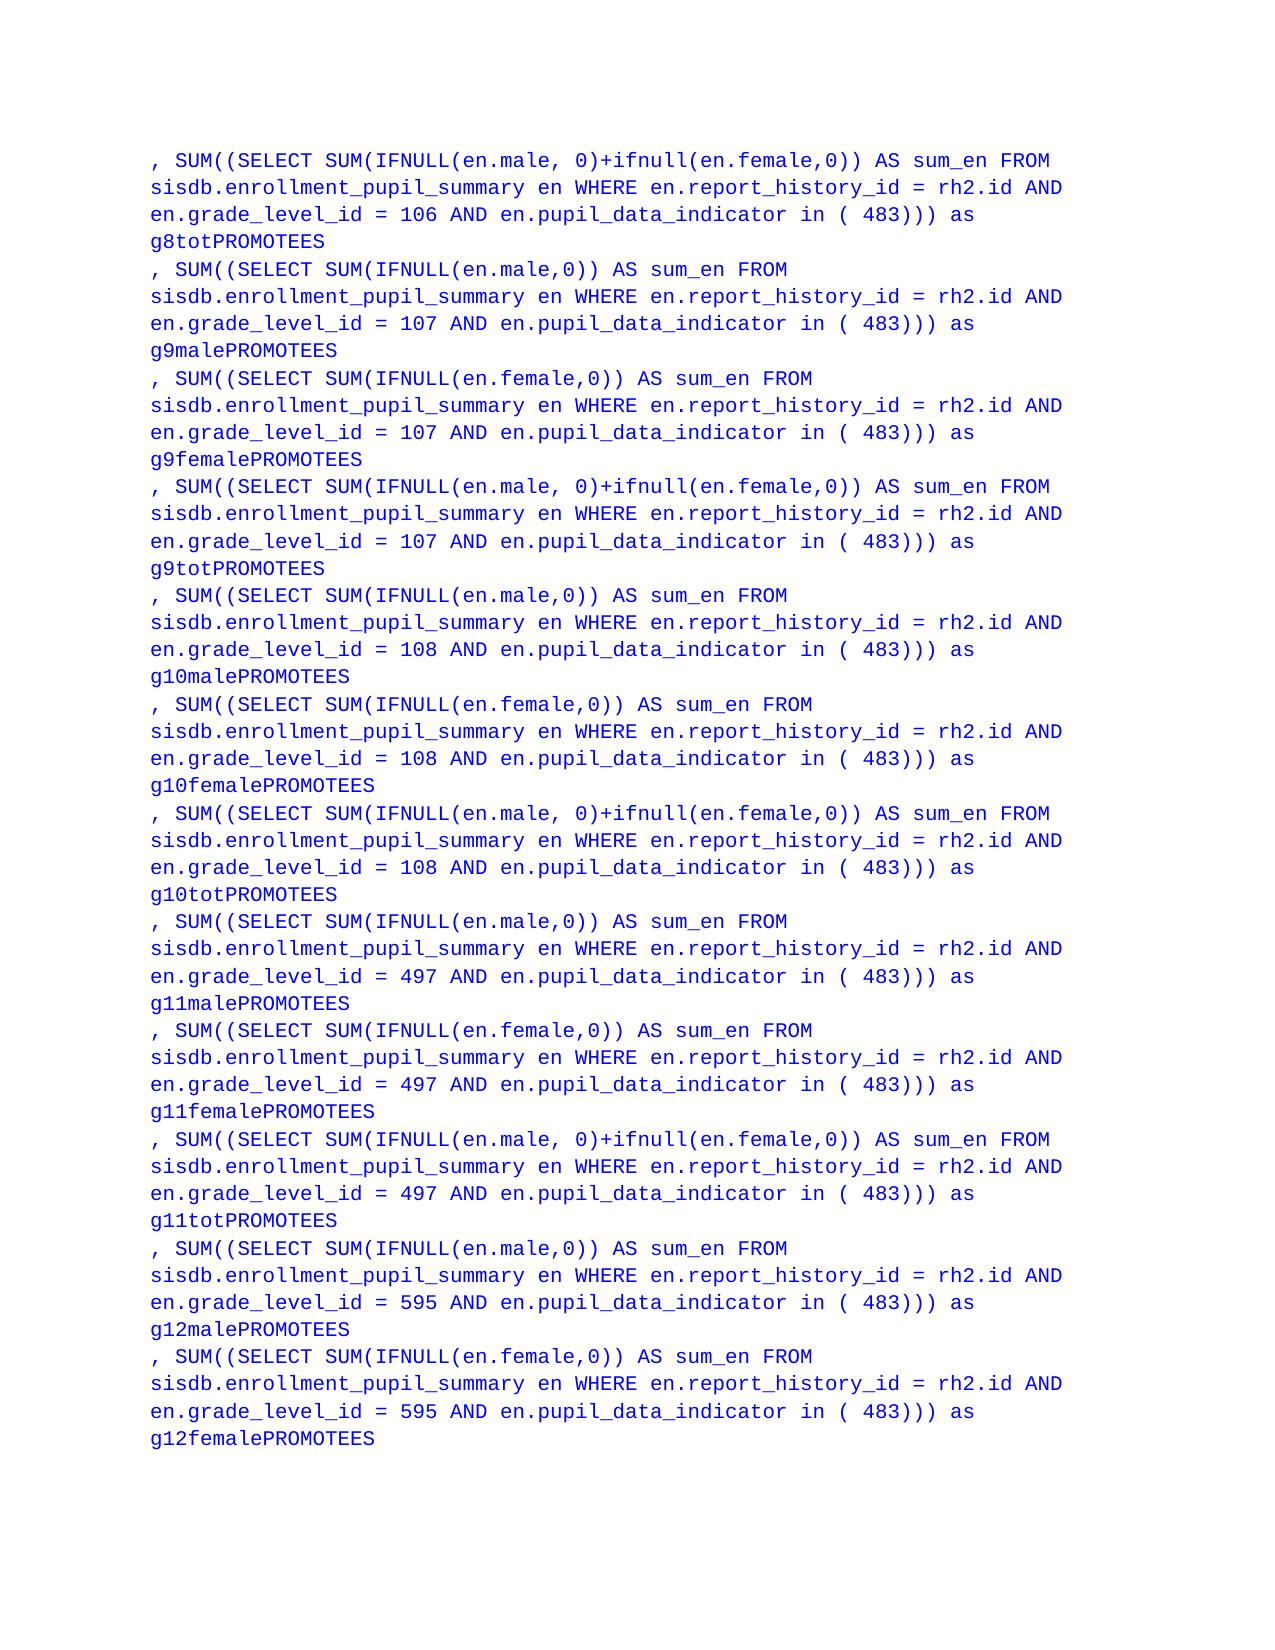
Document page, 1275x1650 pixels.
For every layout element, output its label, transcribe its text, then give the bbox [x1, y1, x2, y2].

text , SUM((SELECT SUM(IFNULL(en.female,0)) AS sum_en FROM sisdb.enrollment_pupil_summary en WHERE en.report_history_id = rh2.id AND en.grade_level_id = 107 AND en.pupil_data_indicator in ( 483))) as g9femalePROMOTEES [150, 367, 1125, 473]
text , SUM((SELECT SUM(IFNULL(en.male, 0)+ifnull(en.female,0)) AS sum_en FROM sisdb.enrollment_pupil_summary en WHERE en.report_history_id = rh2.id AND en.grade_level_id = 108 AND en.pupil_data_indicator in ( 483))) as g10totPROMOTEES [150, 802, 1125, 908]
text , SUM((SELECT SUM(IFNULL(en.male,0)) AS sum_en FROM sisdb.enrollment_pupil_summary en WHERE en.report_history_id = rh2.id AND en.grade_level_id = 497 AND en.pupil_data_indicator in ( 483))) as g11malePROMOTEES [150, 911, 1125, 1016]
text , SUM((SELECT SUM(IFNULL(en.male,0)) AS sum_en FROM sisdb.enrollment_pupil_summary en WHERE en.report_history_id = rh2.id AND en.grade_level_id = 595 AND en.pupil_data_indicator in ( 483))) as g12malePROMOTEES [150, 1237, 1125, 1343]
text , SUM((SELECT SUM(IFNULL(en.male,0)) AS sum_en FROM sisdb.enrollment_pupil_summary en WHERE en.report_history_id = rh2.id AND en.grade_level_id = 107 AND en.pupil_data_indicator in ( 483))) as g9malePROMOTEES [150, 259, 1125, 364]
text , SUM((SELECT SUM(IFNULL(en.female,0)) AS sum_en FROM sisdb.enrollment_pupil_summary en WHERE en.report_history_id = rh2.id AND en.grade_level_id = 108 AND en.pupil_data_indicator in ( 483))) as g10femalePROMOTEES [150, 694, 1125, 799]
text , SUM((SELECT SUM(IFNULL(en.male, 0)+ifnull(en.female,0)) AS sum_en FROM sisdb.enrollment_pupil_summary en WHERE en.report_history_id = rh2.id AND en.grade_level_id = 497 AND en.pupil_data_indicator in ( 483))) as g11totPROMOTEES [150, 1129, 1125, 1234]
text , SUM((SELECT SUM(IFNULL(en.male,0)) AS sum_en FROM sisdb.enrollment_pupil_summary en WHERE en.report_history_id = rh2.id AND en.grade_level_id = 108 AND en.pupil_data_indicator in ( 483))) as g10malePROMOTEES [150, 585, 1125, 690]
text , SUM((SELECT SUM(IFNULL(en.male, 0)+ifnull(en.female,0)) AS sum_en FROM sisdb.enrollment_pupil_summary en WHERE en.report_history_id = rh2.id AND en.grade_level_id = 106 AND en.pupil_data_indicator in ( 483))) as g8totPROMOTEES [150, 150, 1125, 255]
text , SUM((SELECT SUM(IFNULL(en.female,0)) AS sum_en FROM sisdb.enrollment_pupil_summary en WHERE en.report_history_id = rh2.id AND en.grade_level_id = 497 AND en.pupil_data_indicator in ( 483))) as g11femalePROMOTEES [150, 1020, 1125, 1125]
text , SUM((SELECT SUM(IFNULL(en.male, 0)+ifnull(en.female,0)) AS sum_en FROM sisdb.enrollment_pupil_summary en WHERE en.report_history_id = rh2.id AND en.grade_level_id = 107 AND en.pupil_data_indicator in ( 483))) as g9totPROMOTEES [150, 476, 1125, 581]
text , SUM((SELECT SUM(IFNULL(en.female,0)) AS sum_en FROM sisdb.enrollment_pupil_summary en WHERE en.report_history_id = rh2.id AND en.grade_level_id = 595 AND en.pupil_data_indicator in ( 483))) as g12femalePROMOTEES [150, 1346, 1125, 1451]
